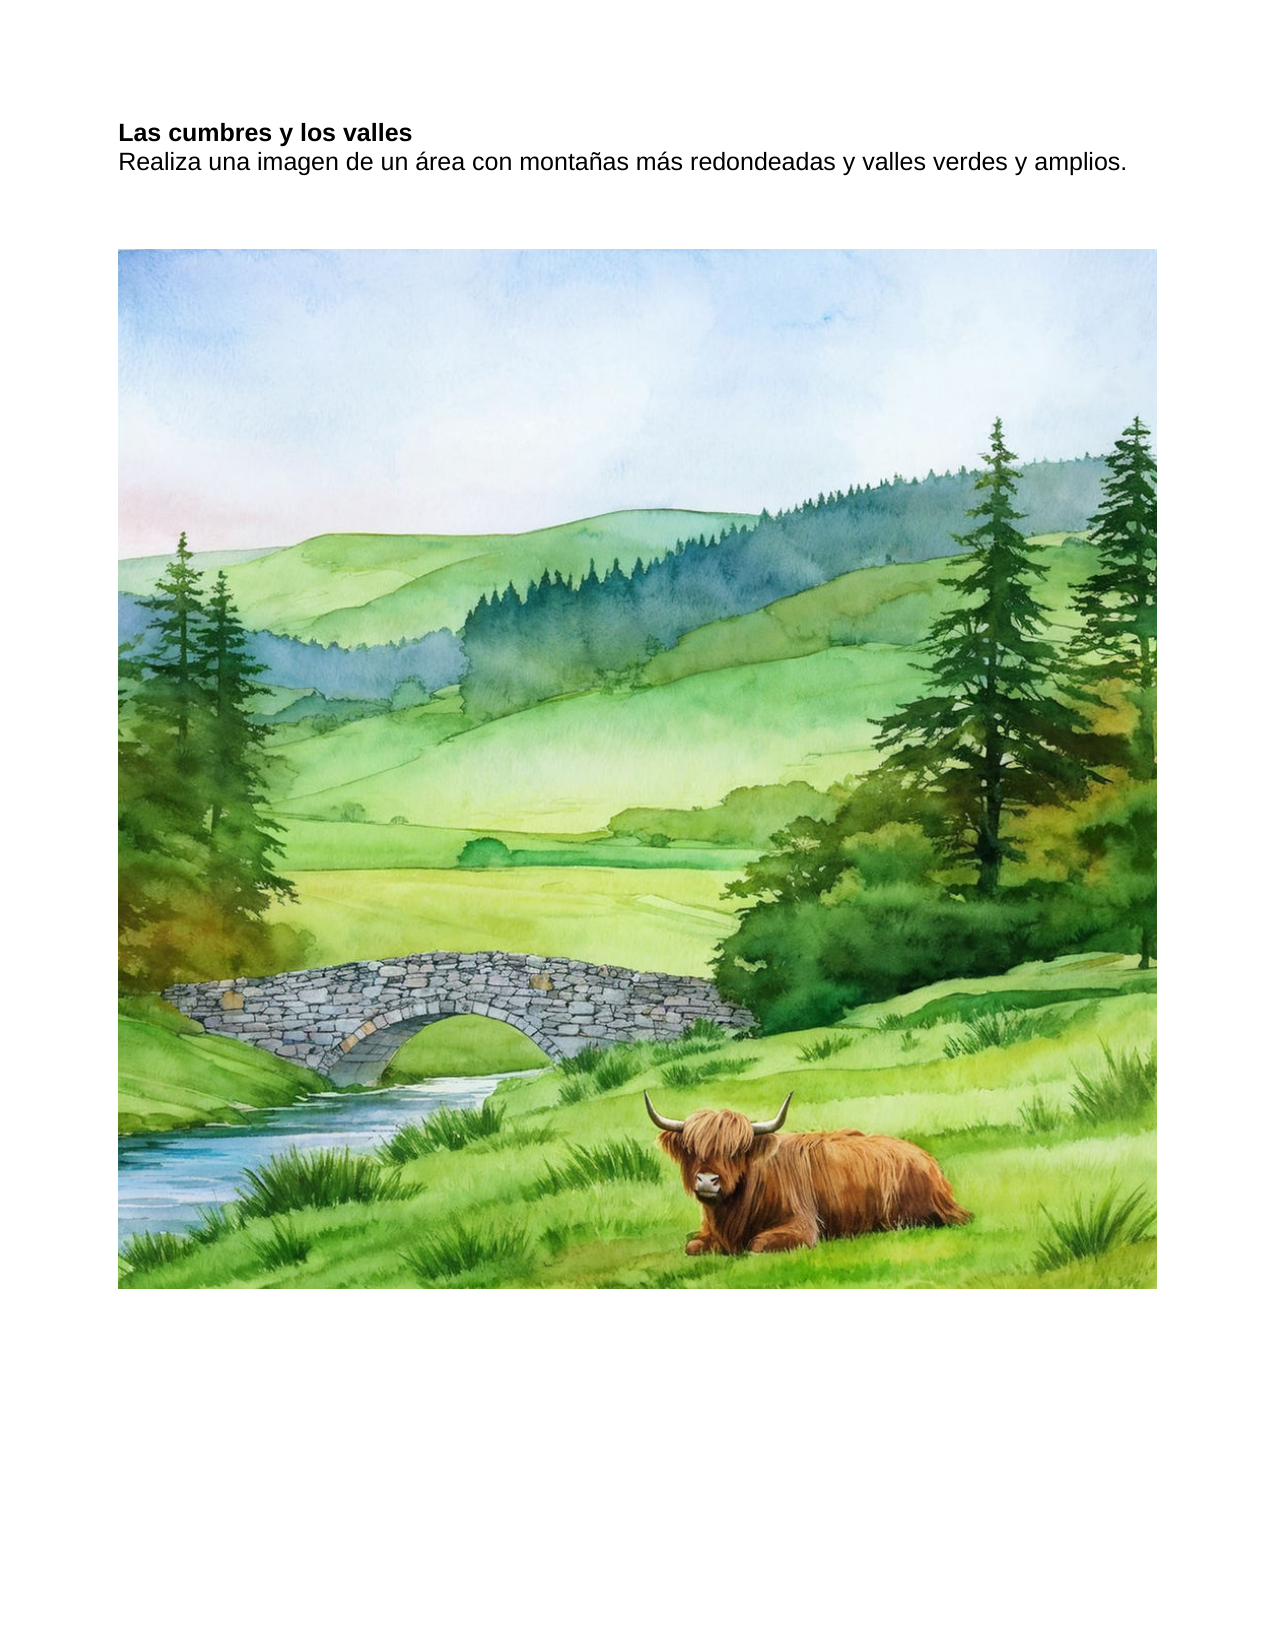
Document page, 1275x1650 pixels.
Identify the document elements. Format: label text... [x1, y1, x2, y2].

text Realiza una imagen de un área con montañas más redondeadas y valles verdes y amplios. [118, 147, 1157, 176]
picture [118, 249, 1157, 1289]
text Las cumbres y los valles [118, 118, 1157, 147]
